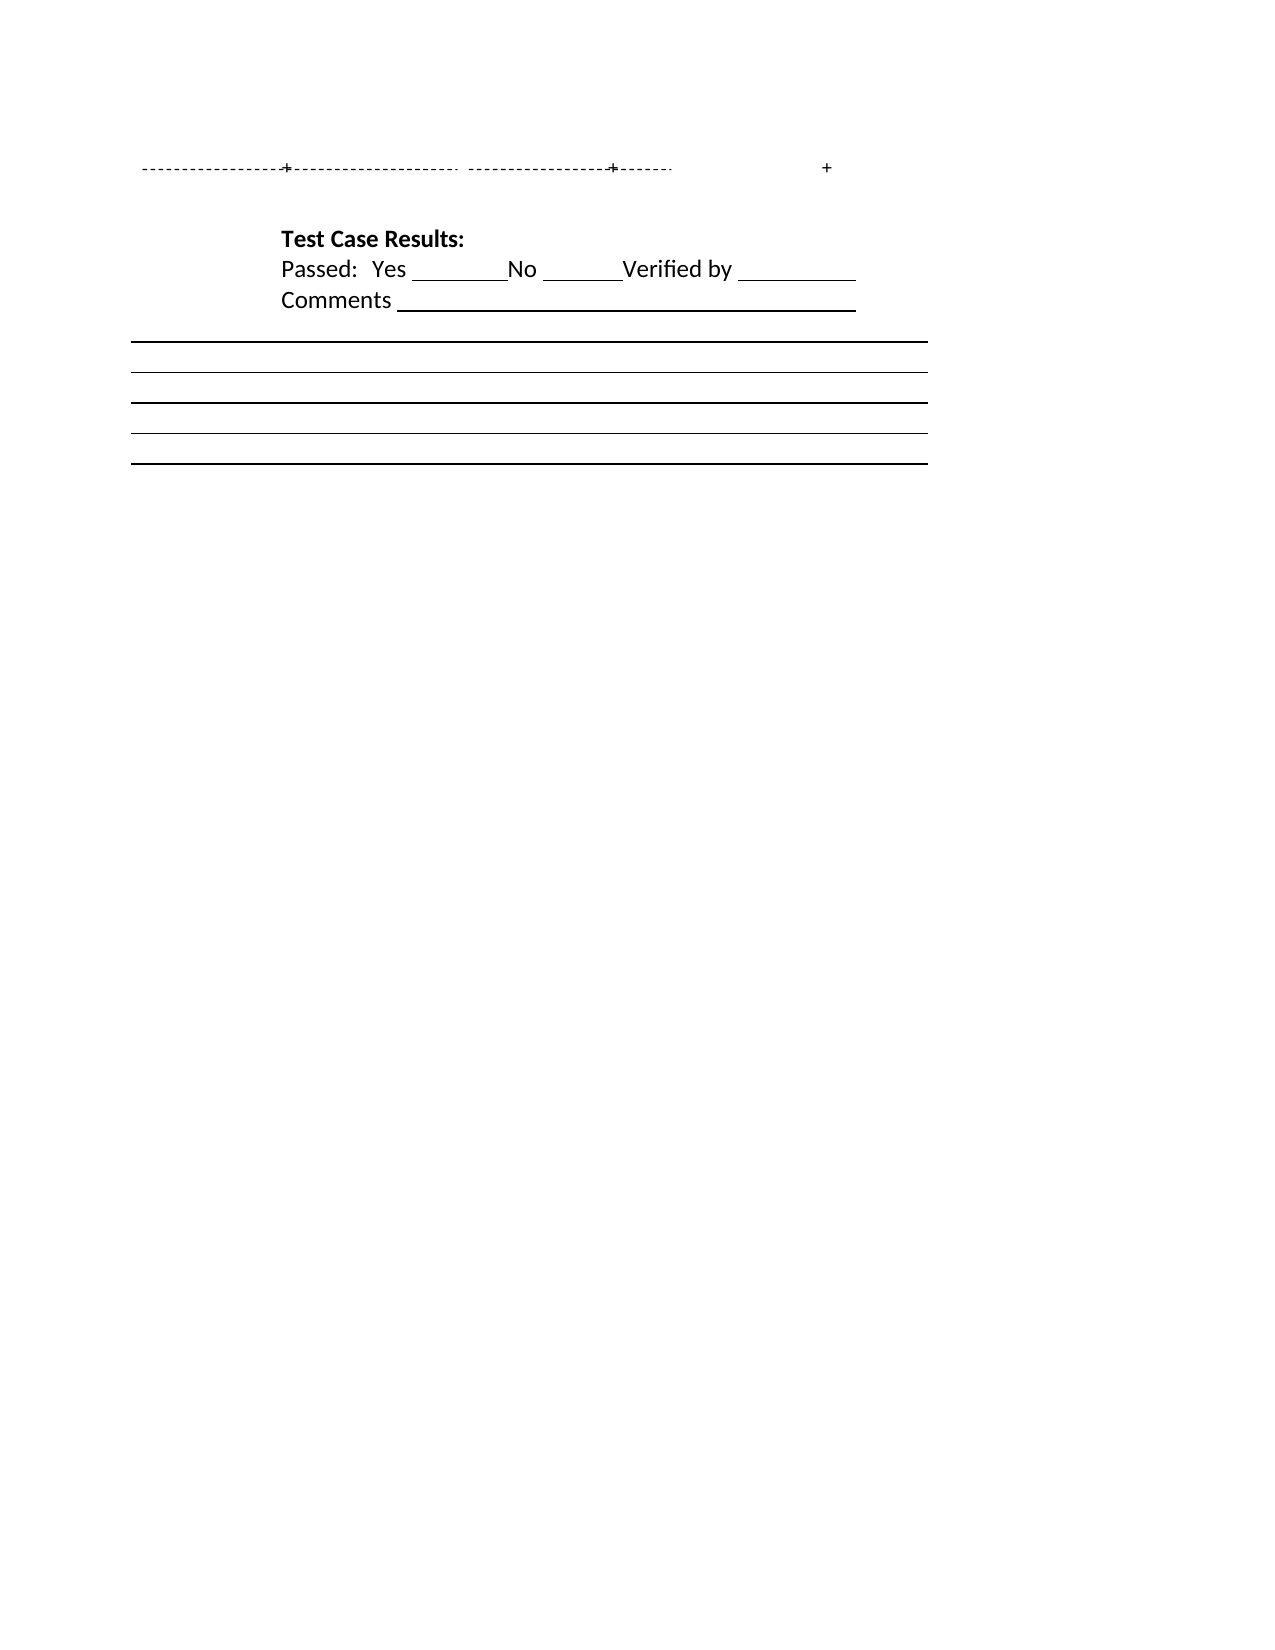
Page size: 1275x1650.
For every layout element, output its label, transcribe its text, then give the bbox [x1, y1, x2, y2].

text Passed: Yes No Verified by Date/Time Comments [281, 253, 787, 314]
text + + + [281, 159, 1125, 180]
subtitle Test Case Results: [281, 223, 1125, 253]
